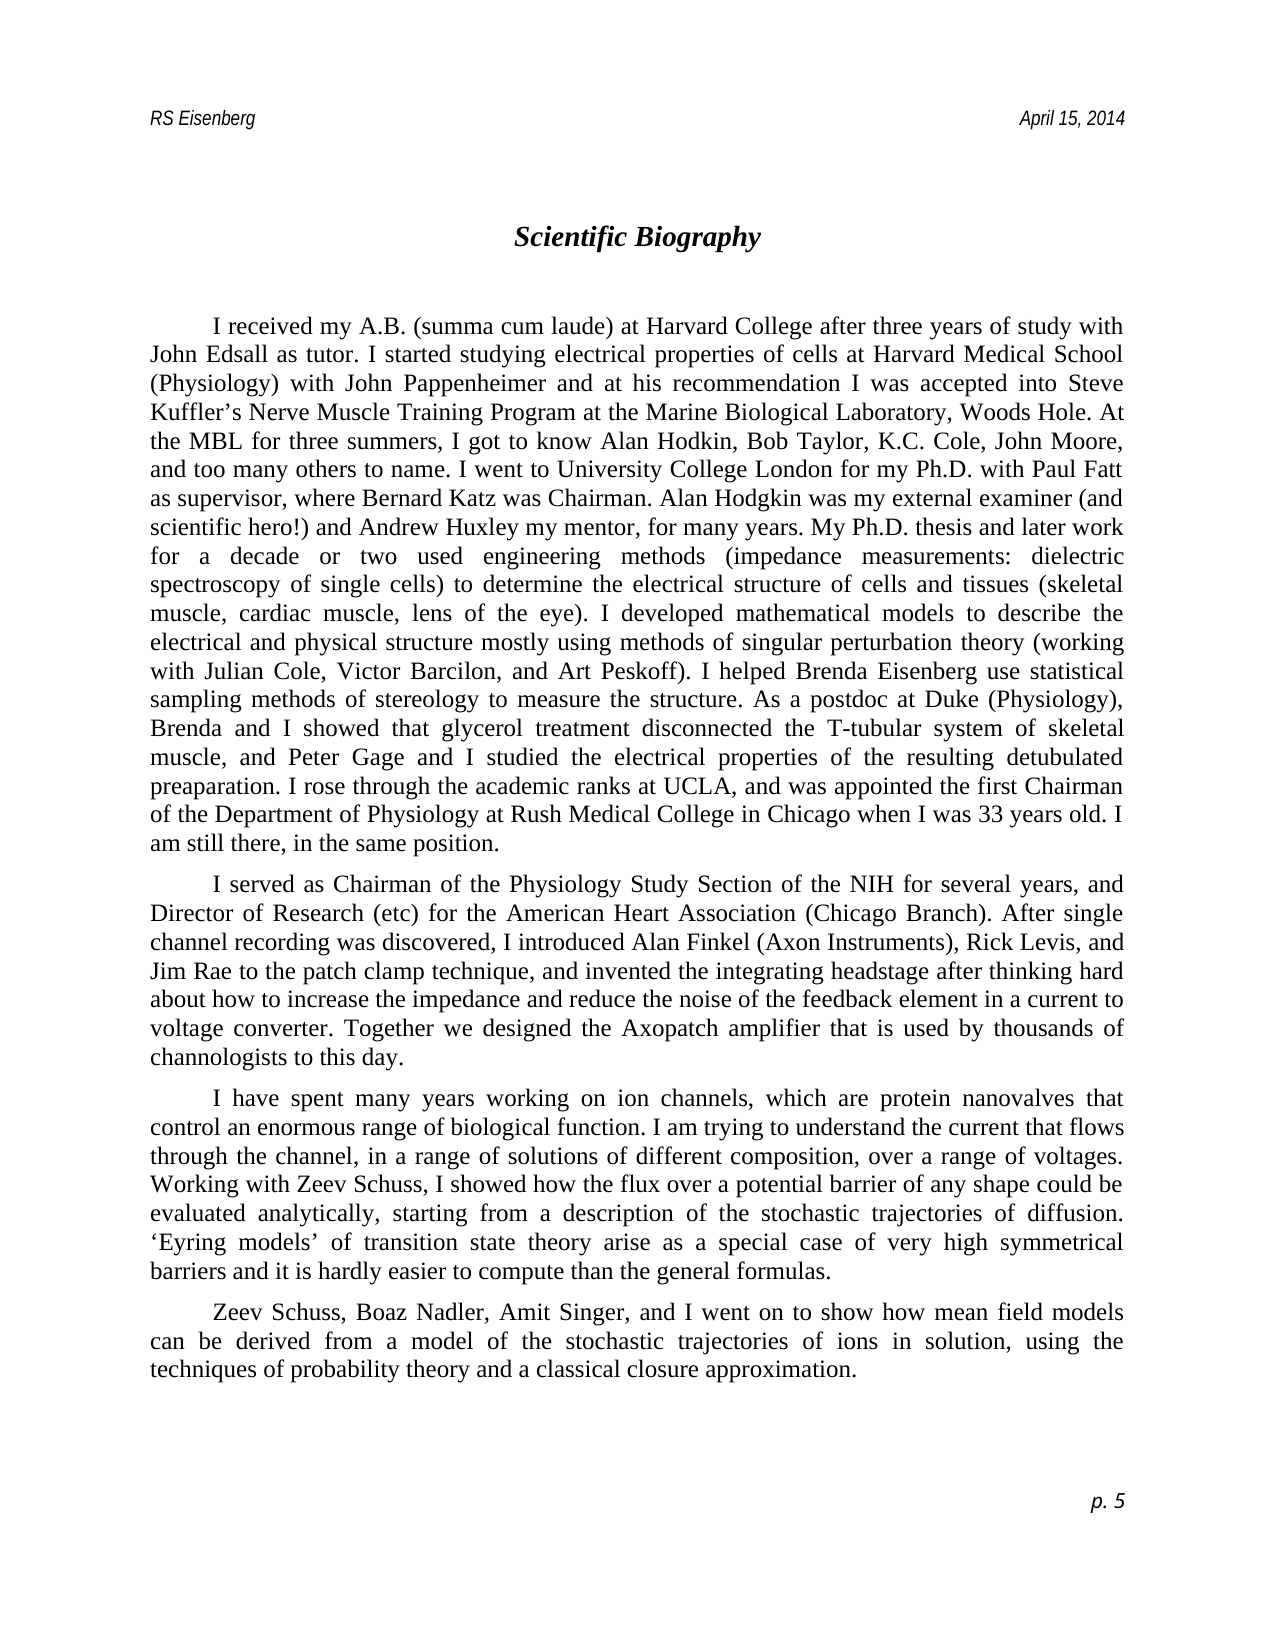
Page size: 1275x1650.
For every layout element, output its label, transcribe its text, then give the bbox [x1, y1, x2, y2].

text I have spent many years working on ion channels, which are protein nanovalves that control an enormous range of biological function. I am trying to understand the current that flows through the channel, in a range of solutions of different composition, over a range of voltages. Working with Zeev Schuss, I showed how the flux over a potential barrier of any shape could be evaluated analytically, starting from a description of the stochastic trajectories of diffusion. ‘Eyring models’ of transition state theory arise as a special case of very high symmetrical barriers and it is hardly easier to compute than the general formulas. [150, 1083, 1125, 1284]
text I served as Chairman of the Physiology Study Section of the NIH for several years, and Director of Research (etc) for the American Heart Association (Chicago Branch). After single channel recording was discovered, I introduced Alan Finkel (Axon Instruments), Rick Levis, and Jim Rae to the patch clamp technique, and invented the integrating headstage after thinking hard about how to increase the impedance and reduce the noise of the feedback element in a current to voltage converter. Together we designed the Axopatch amplifier that is used by thousands of channologists to this day. [150, 869, 1125, 1071]
text I received my A.B. (summa cum laude) at Harvard College after three years of study with John Edsall as tutor. I started studying electrical properties of cells at Harvard Medical School (Physiology) with John Pappenheimer and at his recommendation I was accepted into Steve Kuffler’s Nerve Muscle Training Program at the Marine Biological Laboratory, Woods Hole. At the MBL for three summers, I got to know Alan Hodkin, Bob Taylor, K.C. Cole, John Moore, and too many others to name. I went to University College London for my Ph.D. with Paul Fatt as supervisor, where Bernard Katz was Chairman. Alan Hodgkin was my external examiner (and scientific hero!) and Andrew Huxley my mentor, for many years. My Ph.D. thesis and later work for a decade or two used engineering methods (impedance measurements: dielectric spectroscopy of single cells) to determine the electrical structure of cells and tissues (skeletal muscle, cardiac muscle, lens of the eye). I developed mathematical models to describe the electrical and physical structure mostly using methods of singular perturbation theory (working with Julian Cole, Victor Barcilon, and Art Peskoff). I helped Brenda Eisenberg use statistical sampling methods of stereology to measure the structure. As a postdoc at Duke (Physiology), Brenda and I showed that glycerol treatment disconnected the T-tubular system of skeletal muscle, and Peter Gage and I studied the electrical properties of the resulting detubulated preaparation. I rose through the academic ranks at UCLA, and was appointed the first Chairman of the Department of Physiology at Rush Medical College in Chicago when I was 33 years old. I am still there, in the same position. [150, 311, 1125, 857]
text Scientific Biography [150, 219, 1125, 252]
text Zeev Schuss, Boaz Nadler, Amit Singer, and I went on to show how mean field models can be derived from a model of the stochastic trajectories of ions in solution, using the techniques of probability theory and a classical closure approximation. [150, 1297, 1125, 1383]
